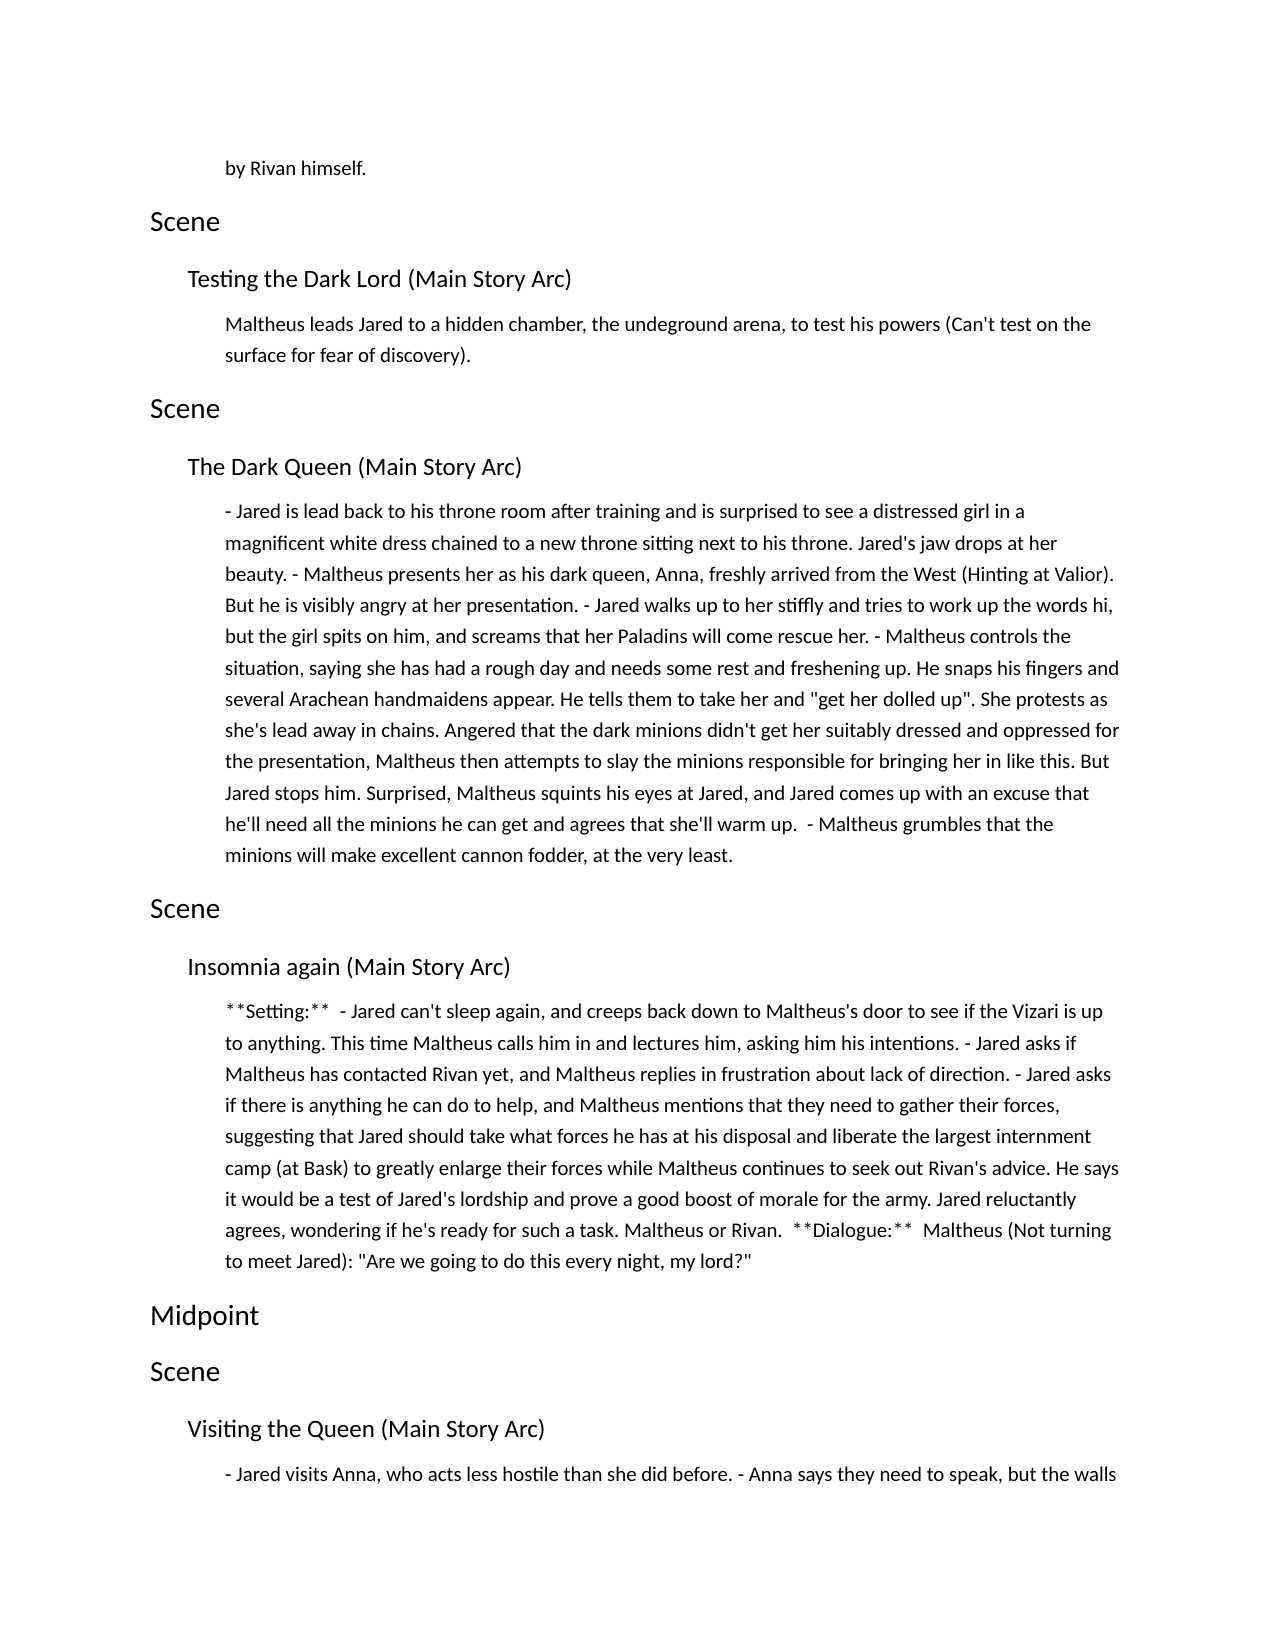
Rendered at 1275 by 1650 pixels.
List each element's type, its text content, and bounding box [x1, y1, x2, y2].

subtitle The Dark Queen (Main Story Arc) [187, 450, 1125, 481]
subtitle Scene [150, 394, 1125, 425]
subtitle Scene [150, 1356, 1125, 1387]
subtitle Testing the Dark Lord (Main Story Arc) [187, 262, 1125, 294]
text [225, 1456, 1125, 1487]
text **Setting:** - Jared can't sleep again, and creeps back down to Maltheus's door to see if the Vizari is up to anything. This time Maltheus calls him in and lectures him, asking him his intentions. - Jared asks if Maltheus has contacted Rivan yet, and Maltheus replies in frustration about lack of direction. - Jared asks if there is anything he can do to help, and Maltheus mentions that they need to gather their forces, suggesting that Jared should take what forces he has at his disposal and liberate the largest internment camp (at Bask) to greatly enlarge their forces while Maltheus continues to seek out Rivan's advice. He says it would be a test of Jared's lordship and prove a good boost of morale for the army. Jared reluctantly agrees, wondering if he's ready for such a task. Maltheus or Rivan. **Dialogue:** Maltheus (Not turning to meet Jared): "Are we going to do this every night, my lord?" [225, 994, 1125, 1275]
subtitle Scene [150, 206, 1125, 237]
text Maltheus leads Jared to a hidden chamber, the undeground arena, to test his powers (Can't test on the surface for fear of discovery). [225, 306, 1125, 369]
text - Jared is lead back to his throne room after training and is surprised to see a distressed girl in a magnificent white dress chained to a new throne sitting next to his throne. Jared's jaw drops at her beauty. - Maltheus presents her as his dark queen, Anna, freshly arrived from the West (Hinting at Valior). But he is visibly angry at her presentation. - Jared walks up to her stiffly and tries to work up the words hi, but the girl spits on him, and screams that her Paladins will come rescue her. - Maltheus controls the situation, saying she has had a rough day and needs some rest and freshening up. He snaps his fingers and several Arachean handmaidens appear. He tells them to take her and "get her dolled up". She protests as she's lead away in chains. Angered that the dark minions didn't get her suitably dressed and oppressed for the presentation, Maltheus then attempts to slay the minions responsible for bringing her in like this. But Jared stops him. Surprised, Maltheus squints his eyes at Jared, and Jared comes up with an excuse that he'll need all the minions he can get and agrees that she'll warm up. - Maltheus grumbles that the minions will make excellent cannon fodder, at the very least. [225, 494, 1125, 869]
subtitle Scene [150, 894, 1125, 925]
subtitle Midpoint [150, 1300, 1125, 1331]
subtitle Visiting the Queen (Main Story Arc) [187, 1412, 1125, 1444]
subtitle Insomnia again (Main Story Arc) [187, 950, 1125, 981]
